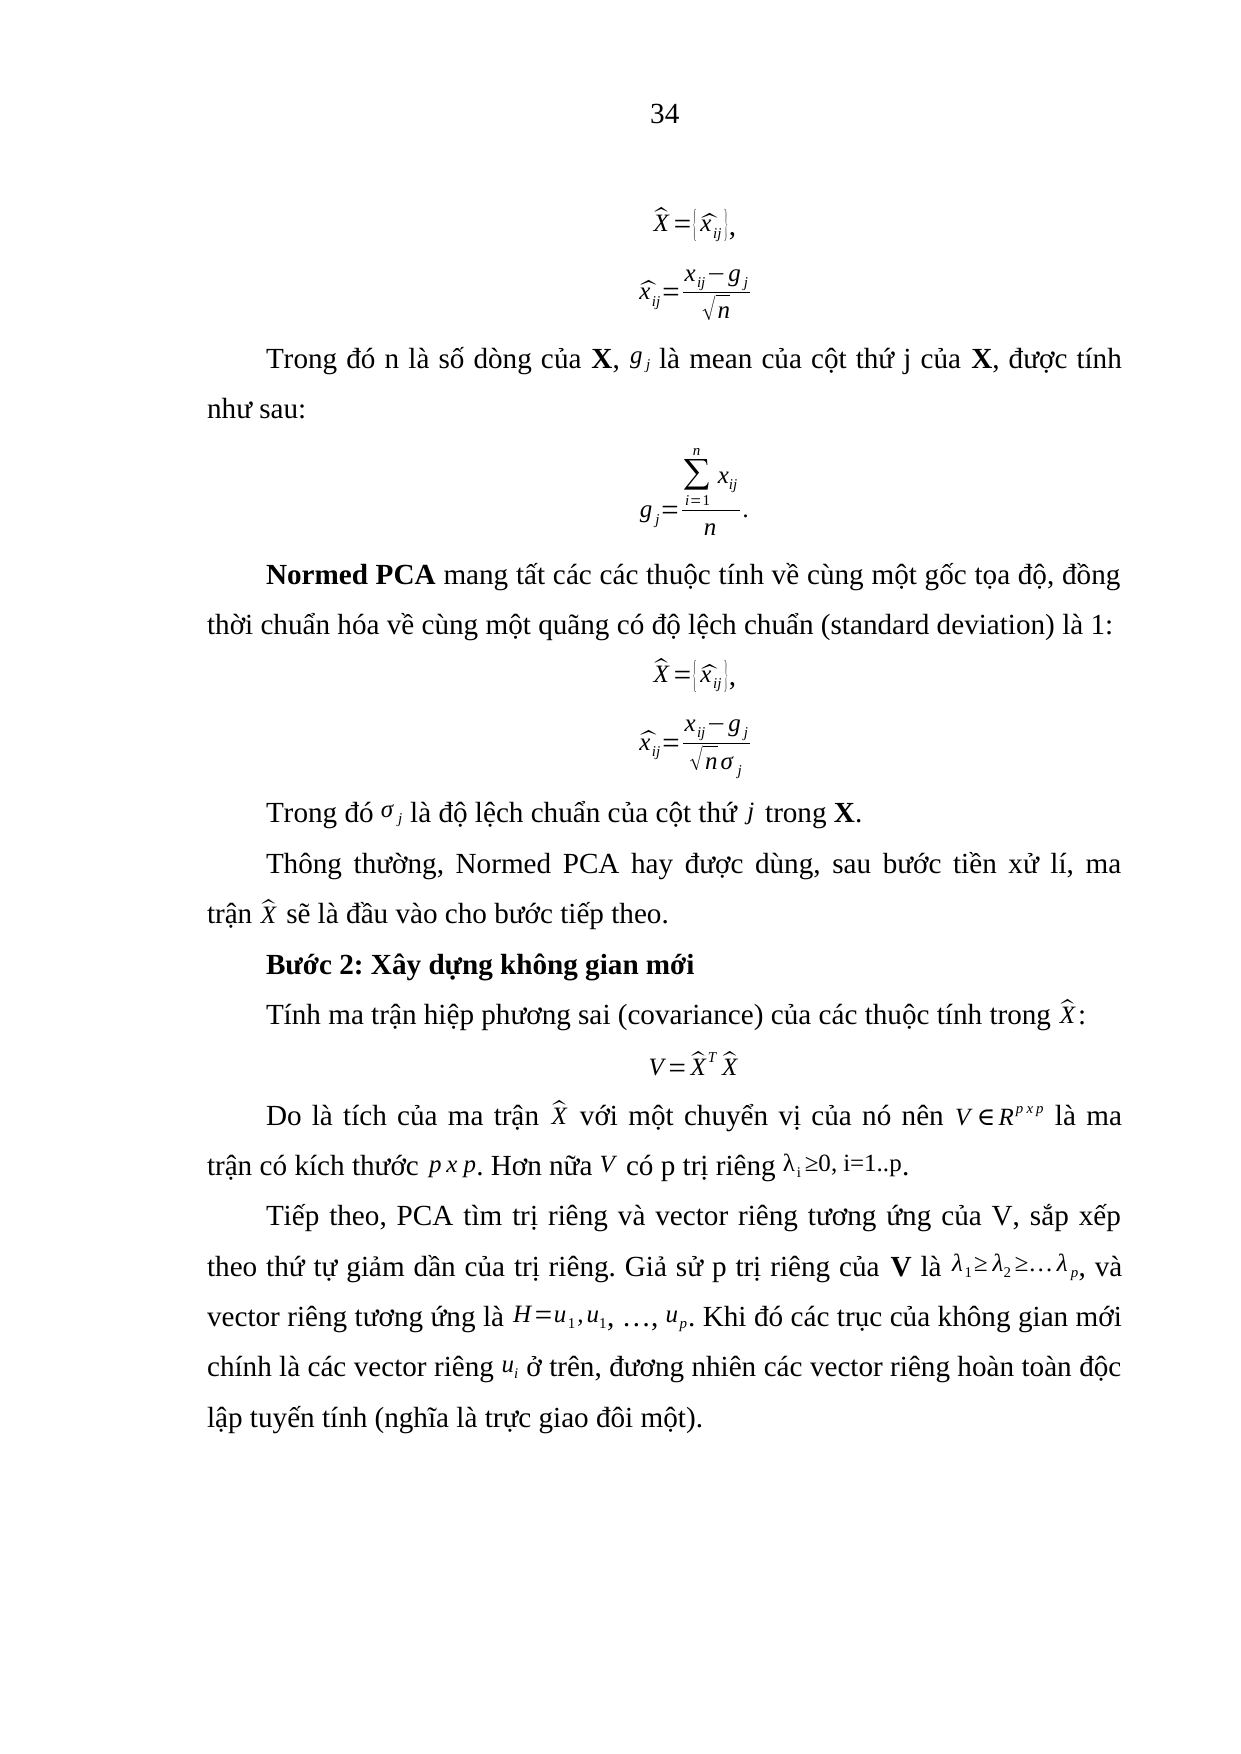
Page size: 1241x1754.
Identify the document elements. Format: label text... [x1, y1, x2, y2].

text Thông thường, Normed PCA hay được dùng, sau bước tiền xử lí, ma trận sẽ là đầu vào cho bước tiếp theo. [207, 846, 1122, 930]
text Do là tích của ma trận với một chuyển vị của nó nên là ma trận có kích thước . Hơn nữa có p trị riêng . [207, 1098, 1122, 1182]
text Trong đó n là số dòng của X, là mean của cột thứ j của X, được tính như sau: [207, 341, 1122, 424]
text Bước 2: Xây dựng không gian mới [207, 947, 1122, 980]
text Trong đó là độ lệch chuẩn của cột thứ trong X. [207, 795, 1122, 829]
text Tiếp theo, PCA tìm trị riêng và vector riêng tương ứng của V, sắp xếp theo thứ tự giảm dần của trị riêng. Giả sử p trị riêng của V là , và vector riêng tương ứng là , …, . Khi đó các trục của không gian mới chính là các vector riêng ở trên, đương nhiên các vector riêng hoàn toàn độc lập tuyến tính (nghĩa là trực giao đôi một). [207, 1198, 1122, 1433]
text , [207, 207, 1122, 242]
text Normed PCA mang tất các các thuộc tính về cùng một gốc tọa độ, đồng thời chuẩn hóa về cùng một quãng có độ lệch chuẩn (standard deviation) là 1: [207, 557, 1122, 641]
text , [207, 657, 1122, 693]
text Tính ma trận hiệp phương sai (covariance) của các thuộc tính trong : [207, 997, 1122, 1031]
